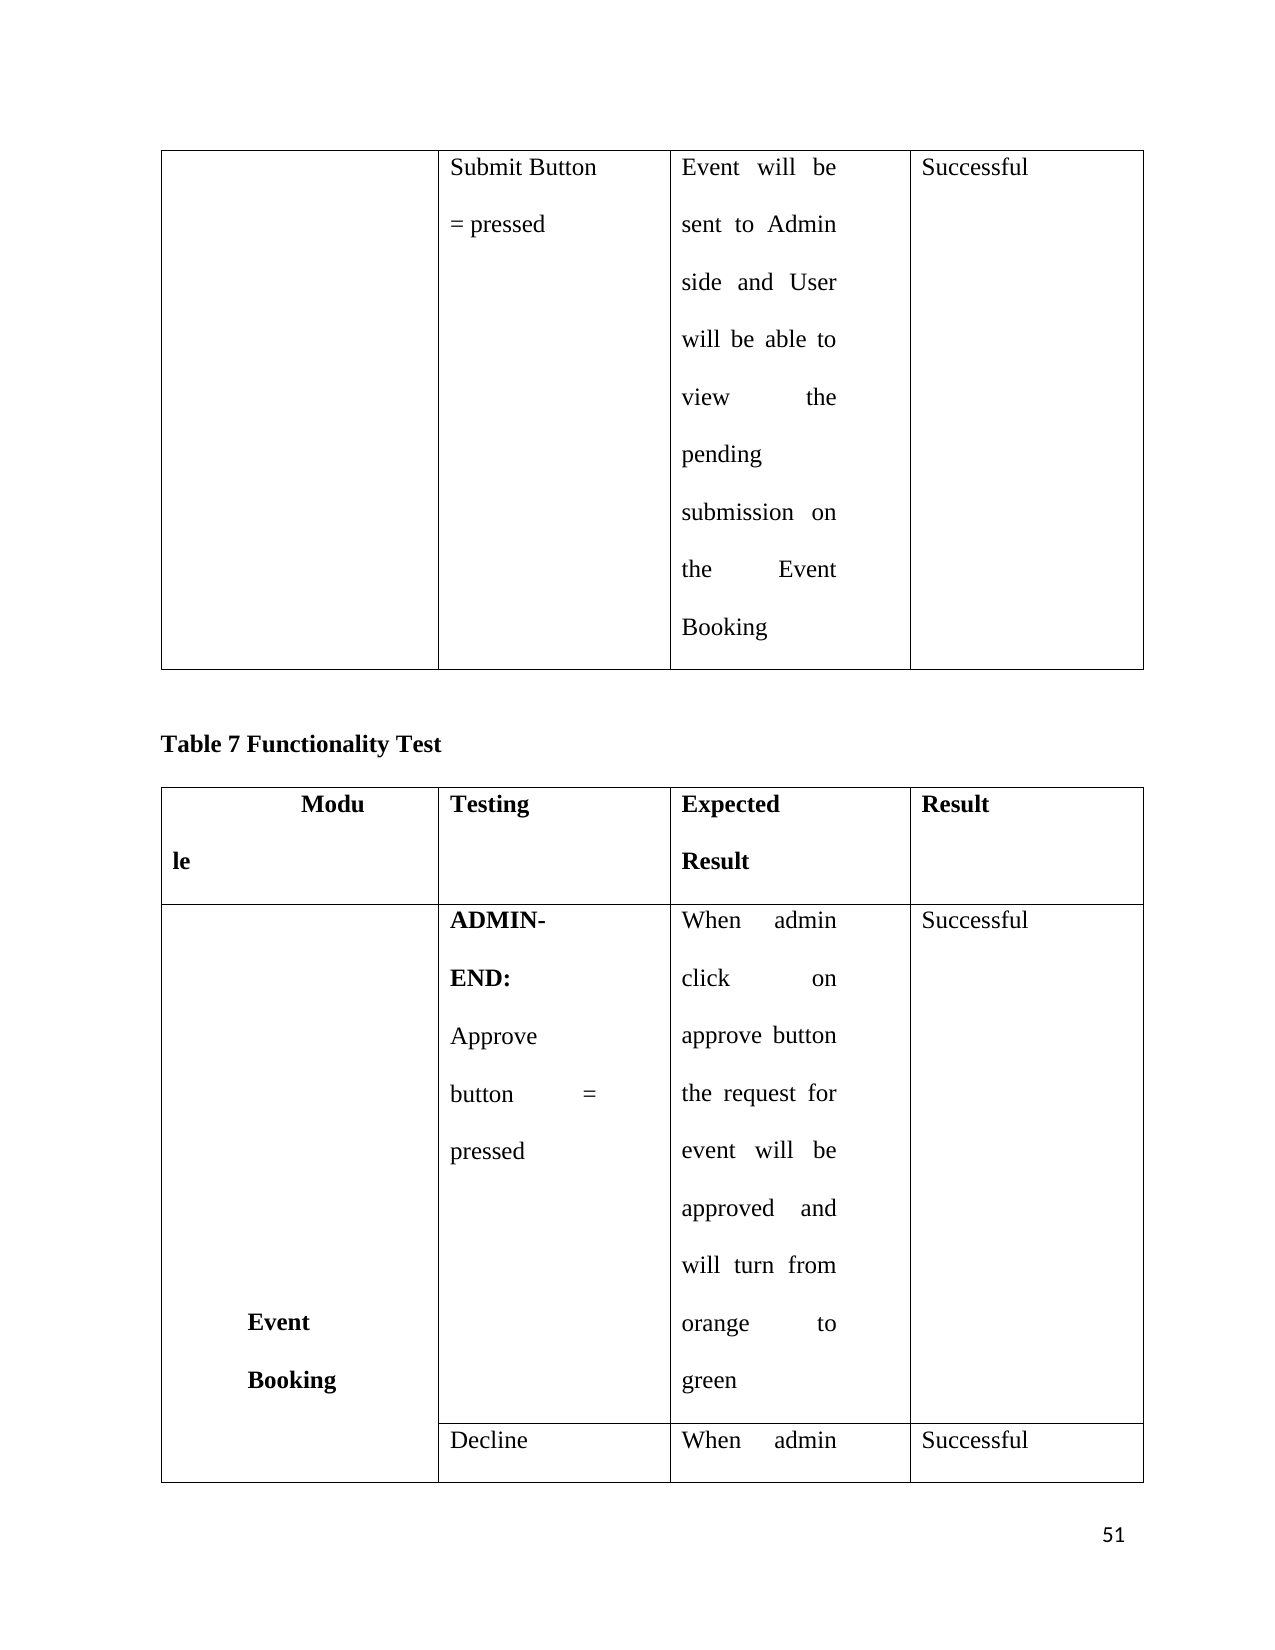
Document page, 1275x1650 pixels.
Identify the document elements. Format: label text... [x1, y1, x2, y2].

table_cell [439, 1424, 670, 1482]
table_cell ADMIN-END: Approve button = pressed [439, 905, 670, 1423]
table_cell Successful [911, 1424, 1143, 1482]
table_cell Successful [911, 905, 1143, 1423]
table_header Module [162, 788, 438, 904]
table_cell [671, 1424, 910, 1482]
table_cell Successful [911, 151, 1143, 669]
table_header Result [911, 788, 1143, 904]
table_cell Submit Button = pressed [439, 151, 670, 669]
text Table 7 Functionality Test [160, 729, 1063, 758]
table_header Expected Result [671, 788, 910, 904]
table_cell Event will be sent to Admin side and User will be able to view the pending submission on the Event Booking [671, 151, 910, 669]
table_cell Event Booking [162, 905, 438, 1482]
table_cell When admin click on approve button the request for event will be approved and will turn from orange to green [671, 905, 910, 1423]
table_header Testing [439, 788, 670, 904]
